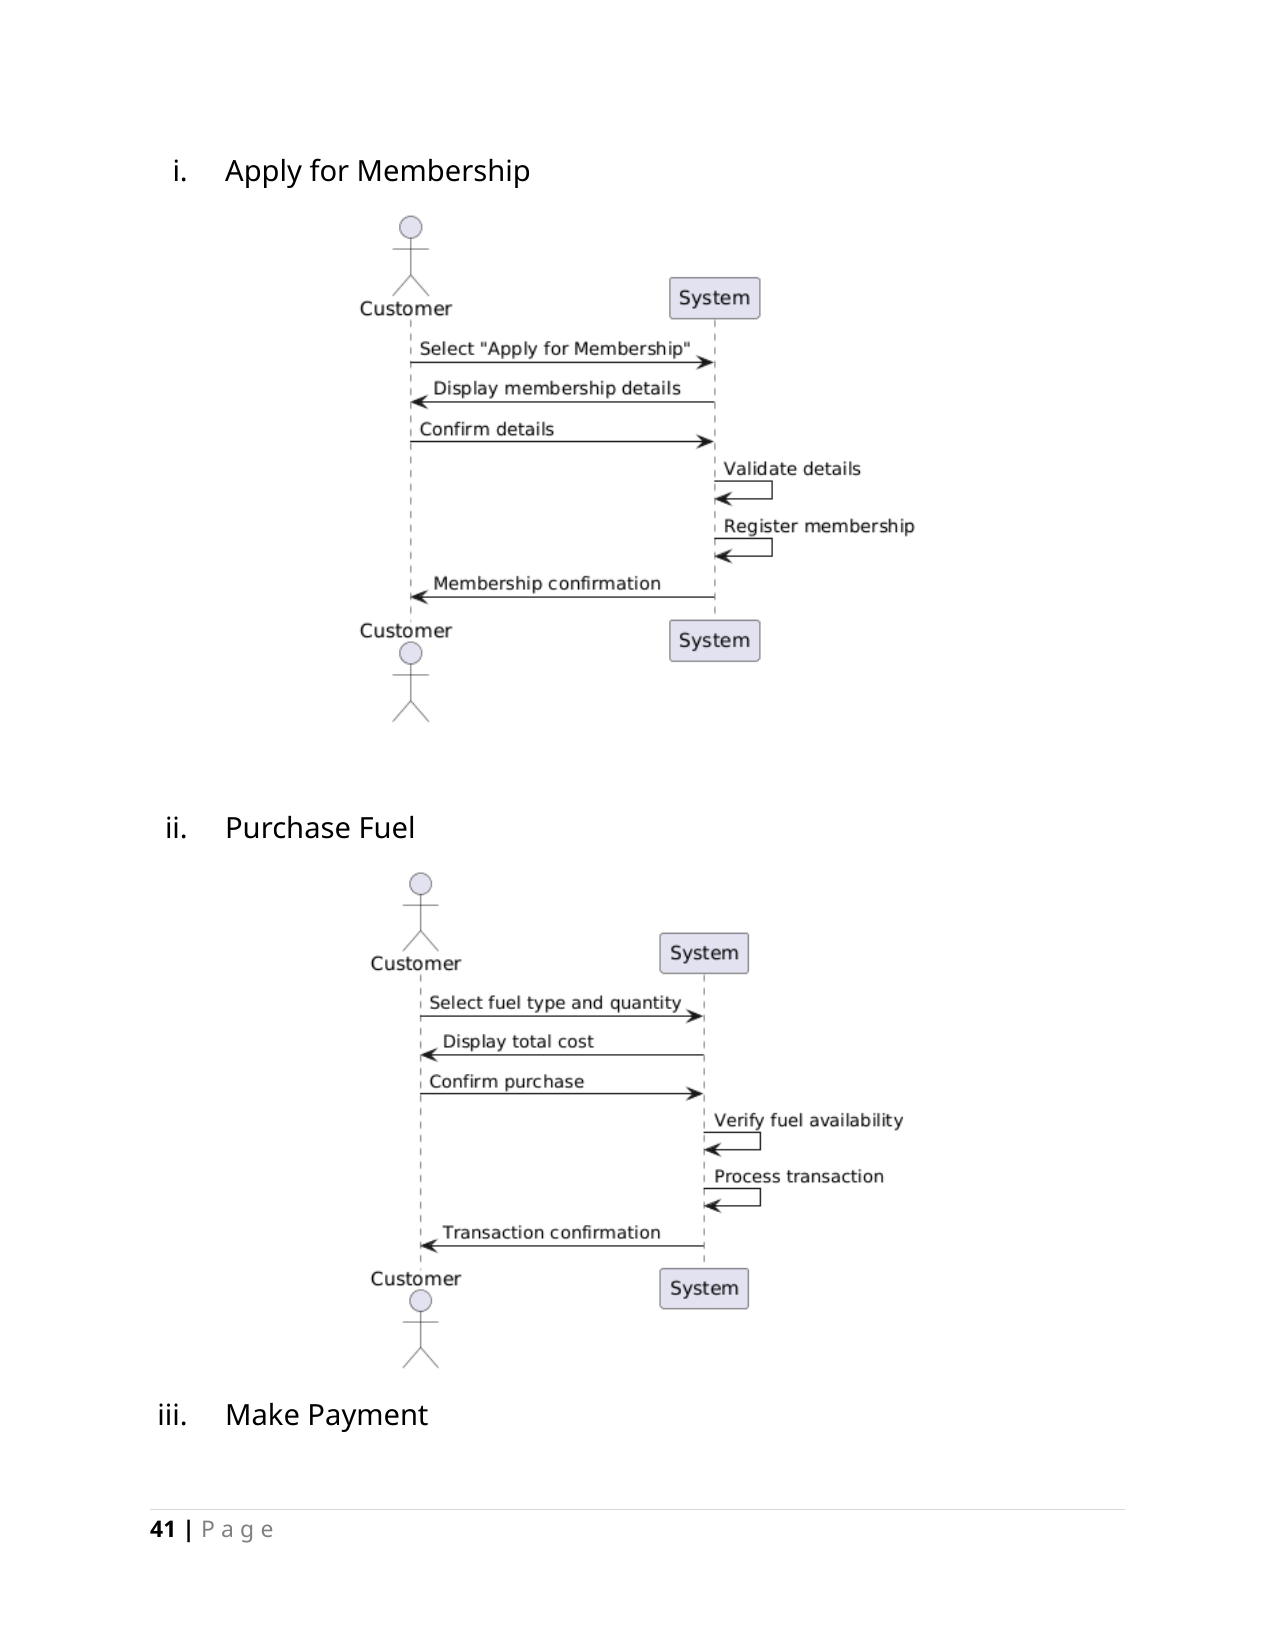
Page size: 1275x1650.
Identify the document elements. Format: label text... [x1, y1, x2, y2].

picture [364, 866, 911, 1375]
list Apply for Membership [187, 150, 1125, 190]
list Make Payment [187, 1394, 1125, 1434]
list Purchase Fuel [187, 807, 1125, 847]
picture [353, 209, 923, 729]
